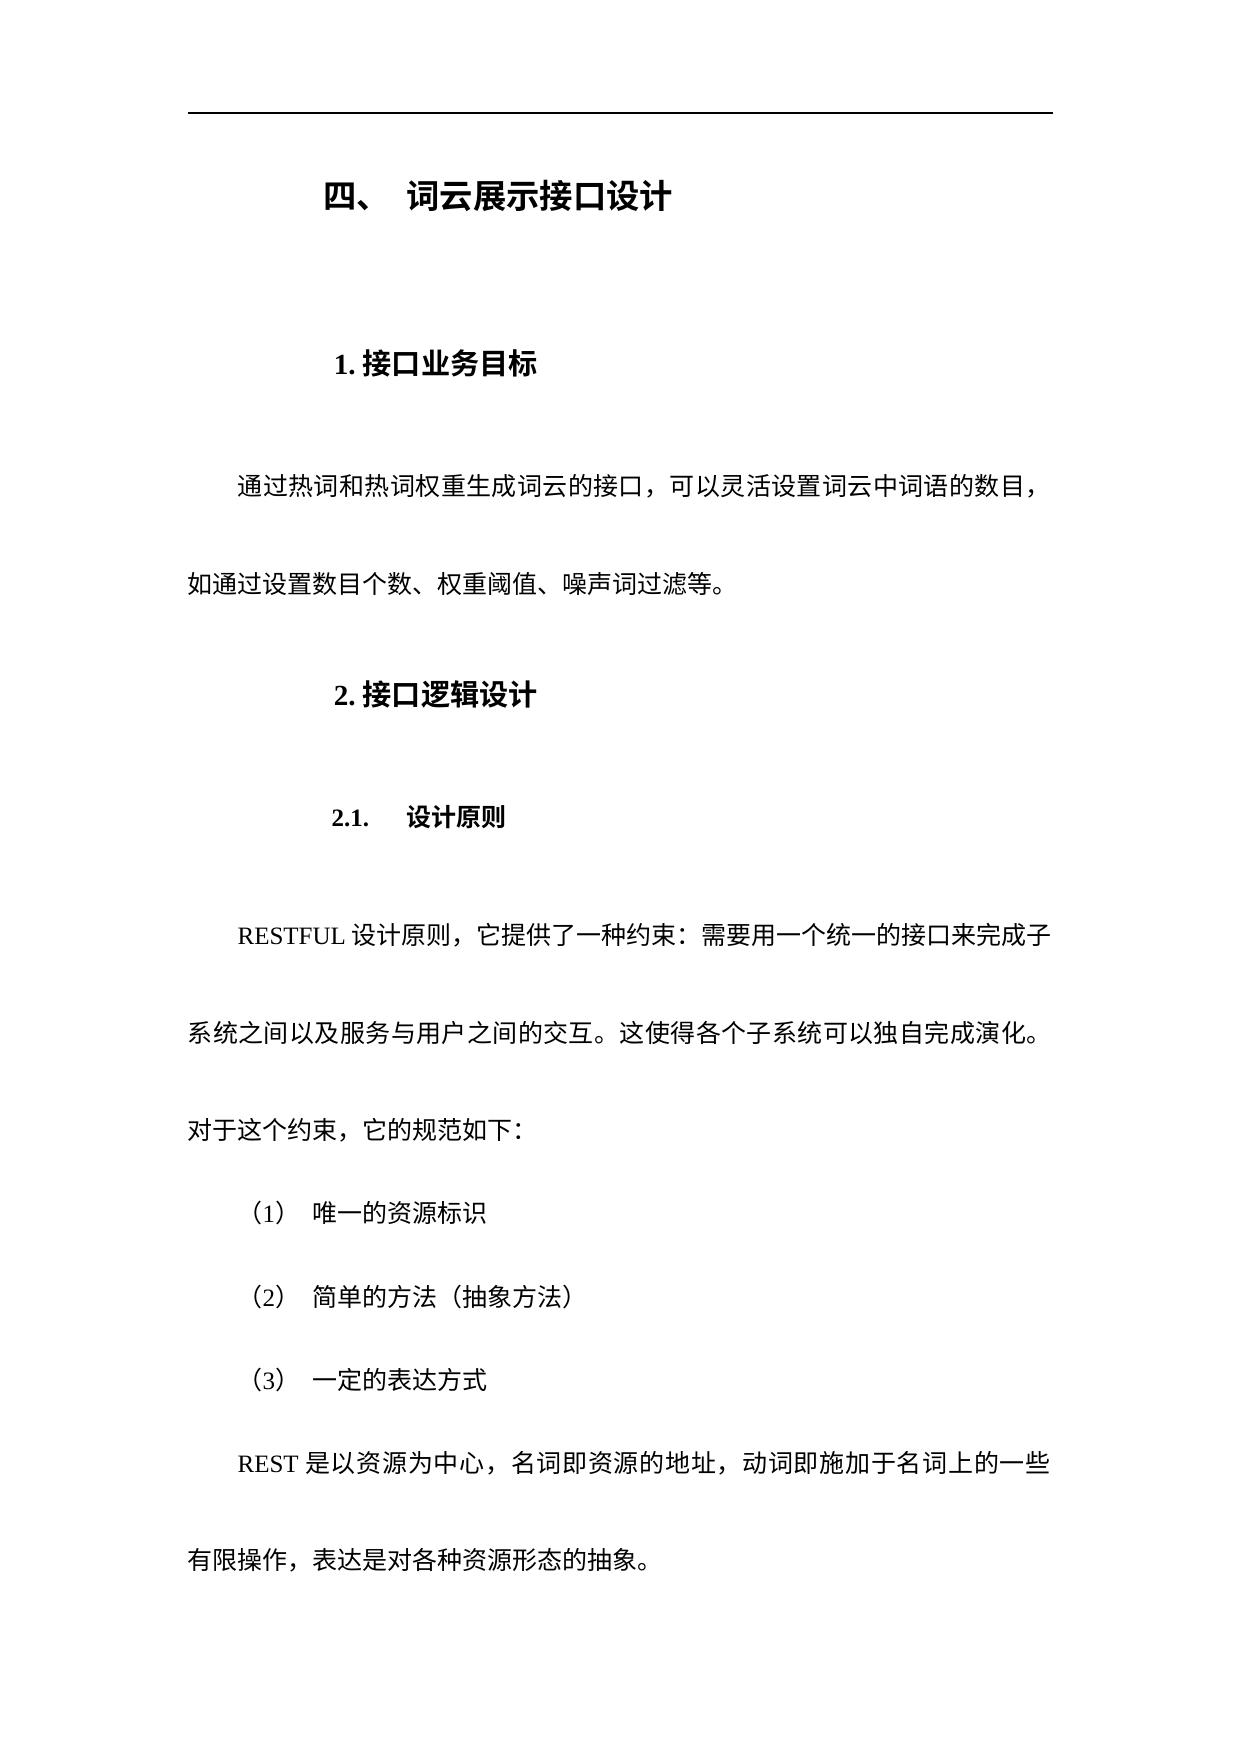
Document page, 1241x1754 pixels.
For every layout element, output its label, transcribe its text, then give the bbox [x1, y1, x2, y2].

text REST 是以资源为中心，名词即资源的地址，动词即施加于名词上的一些有限操作，表达是对各种资源形态的抽象。 [187, 1429, 1053, 1591]
subtitle 接口逻辑设计 [275, 660, 1053, 725]
subtitle 词云展示接口设计 [256, 162, 1053, 227]
list 唯一的资源标识 [237, 1179, 1053, 1244]
text RESTFUL设计原则，它提供了一种约束：需要用一个统一的接口来完成子系统之间以及服务与用户之间的交互。这使得各个子系统可以独自完成演化。对于这个约束，它的规范如下： [187, 901, 1053, 1161]
list 简单的方法（抽象方法） [237, 1263, 1053, 1328]
text 通过热词和热词权重生成词云的接口，可以灵活设置词云中词语的数目，如通过设置数目个数、权重阈值、噪声词过滤等。 [187, 452, 1053, 615]
list 一定的表达方式 [237, 1346, 1053, 1411]
subtitle 设计原则 [319, 783, 1053, 848]
subtitle 接口业务目标 [275, 329, 1053, 394]
